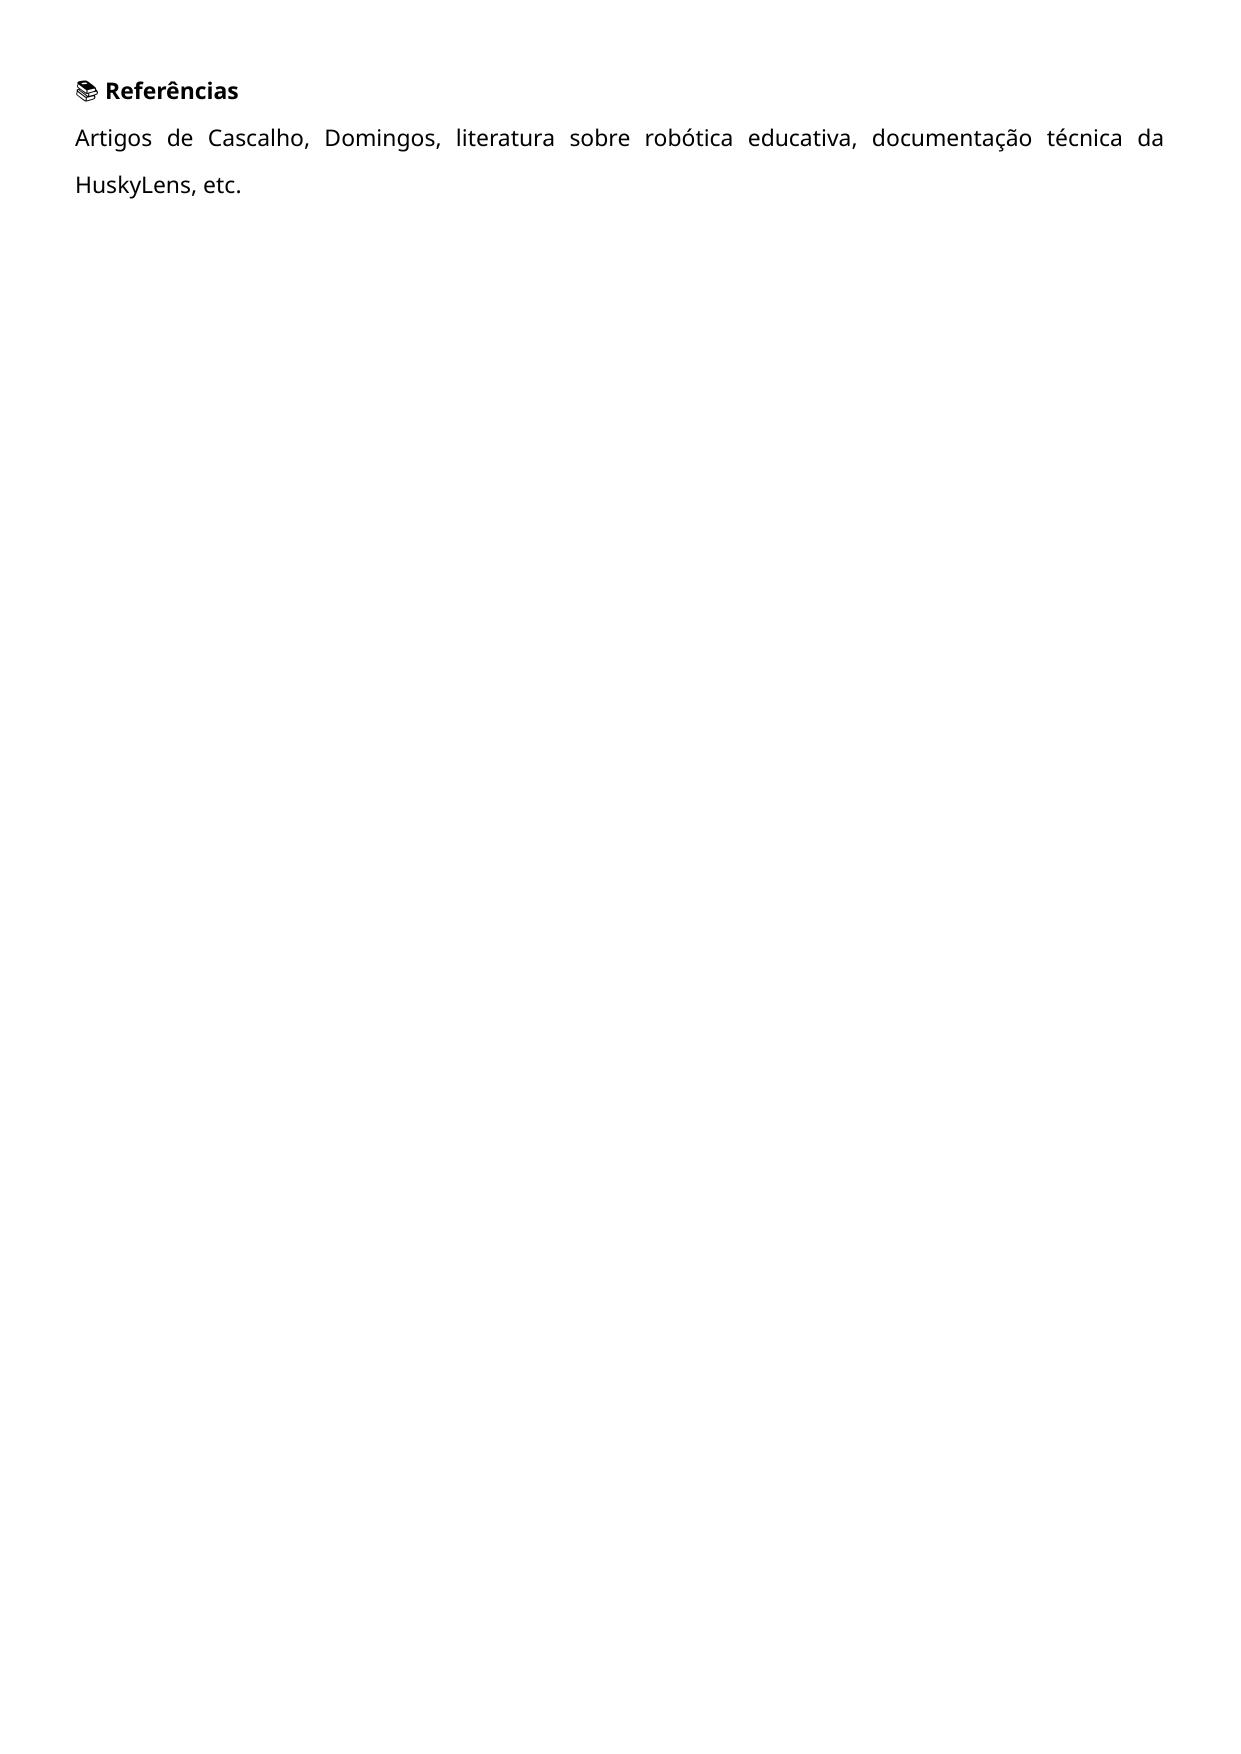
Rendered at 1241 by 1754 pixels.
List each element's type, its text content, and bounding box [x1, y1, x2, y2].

text 📚 Referências [75, 75, 1165, 106]
text Artigos de Cascalho, Domingos, literatura sobre robótica educativa, documentação técnica da HuskyLens, etc. [75, 122, 1165, 200]
